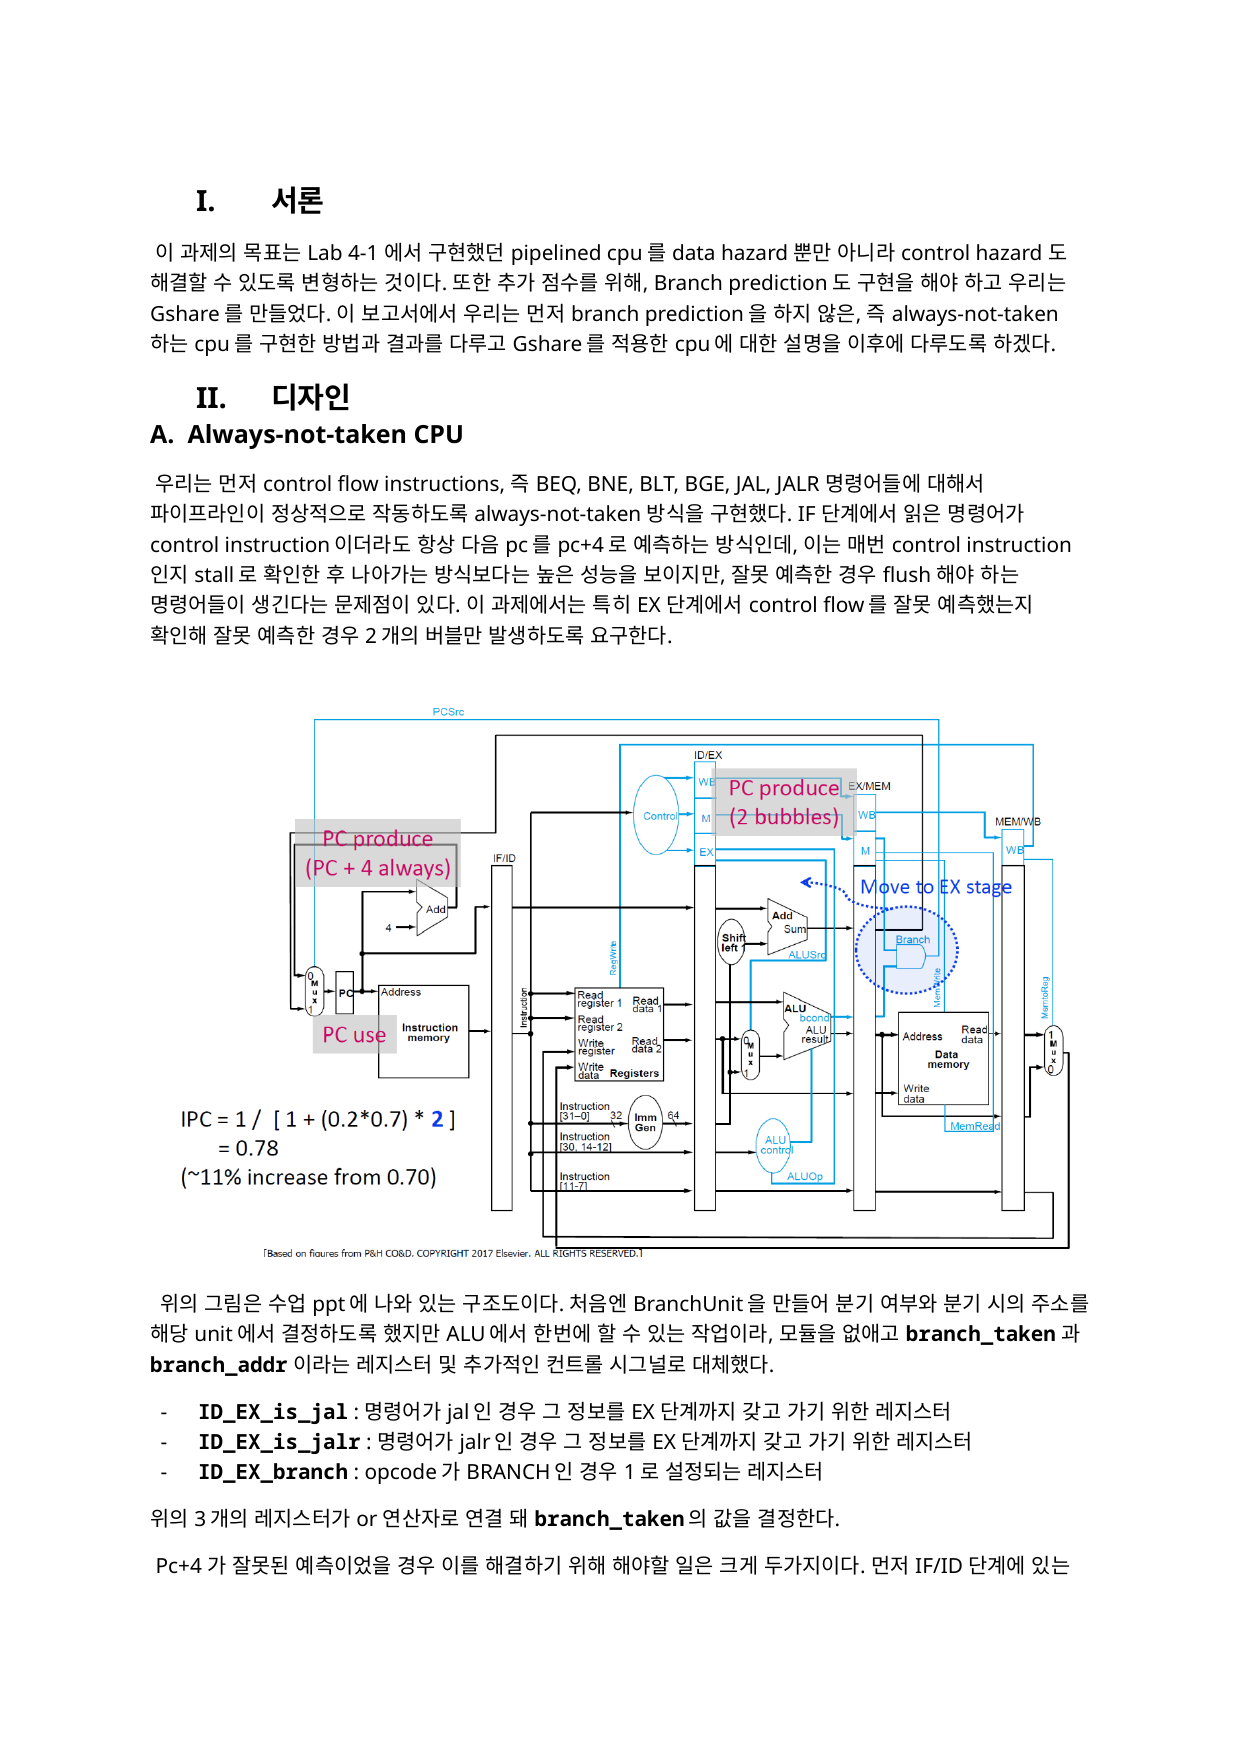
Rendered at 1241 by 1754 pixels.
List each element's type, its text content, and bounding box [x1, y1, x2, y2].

list ID_EX_branch : opcode가 BRANCH인 경우 1로 설정되는 레지스터 [160, 1456, 1090, 1486]
list 디자인 [196, 374, 1090, 417]
text 우리는 먼저 control flow instructions, 즉 BEQ, BNE, BLT, BGE, JAL, JALR 명령어들에 대해서 파이프라인이 정상적으로 작동하도록 always-not-taken 방식을 구현했다. IF 단계에서 읽은 명령어가 control instruction이더라도 항상 다음 pc를 pc+4로 예측하는 방식인데, 이는 매번 control instruction 인지 stall로 확인한 후 나아가는 방식보다는 높은 성능을 보이지만, 잘못 예측한 경우 flush 해야 하는 명령어들이 생긴다는 문제점이 있다. 이 과제에서는 특히 EX 단계에서 control flow를 잘못 예측했는지 확인해 잘못 예측한 경우 2개의 버블만 발생하도록 요구한다. [150, 467, 1090, 649]
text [150, 1549, 1090, 1580]
list ID_EX_is_jal : 명령어가 jal인 경우 그 정보를 EX 단계까지 갖고 가기 위한 레지스터 [160, 1395, 1090, 1425]
text 이 과제의 목표는 Lab 4-1 에서 구현했던 pipelined cpu를 data hazard 뿐만 아니라 control hazard 도 해결할 수 있도록 변형하는 것이다. 또한 추가 점수를 위해, Branch prediction도 구현을 해야 하고 우리는 Gshare를 만들었다. 이 보고서에서 우리는 먼저 branch prediction을 하지 않은, 즉 always-not-taken 하는 cpu를 구현한 방법과 결과를 다루고 Gshare를 적용한 cpu에 대한 설명을 이후에 다루도록 하겠다. [150, 236, 1090, 357]
text 위의 그림은 수업 ppt에 나와 있는 구조도이다. 처음엔 BranchUnit을 만들어 분기 여부와 분기 시의 주소를 해당 unit에서 결정하도록 했지만 ALU에서 한번에 할 수 있는 작업이라, 모듈을 없애고 branch_taken 과 branch_addr 이라는 레지스터 및 추가적인 컨트롤 시그널로 대체했다. [150, 1287, 1090, 1378]
picture [150, 697, 1091, 1271]
text 위의 3개의 레지스터가 or 연산자로 연결 돼 branch_taken의 값을 결정한다. [150, 1502, 1090, 1533]
list 서론 [196, 177, 1090, 219]
list Always-not-taken CPU [150, 417, 1090, 451]
list ID_EX_is_jalr : 명령어가 jalr인 경우 그 정보를 EX 단계까지 갖고 가기 위한 레지스터 [160, 1425, 1090, 1456]
